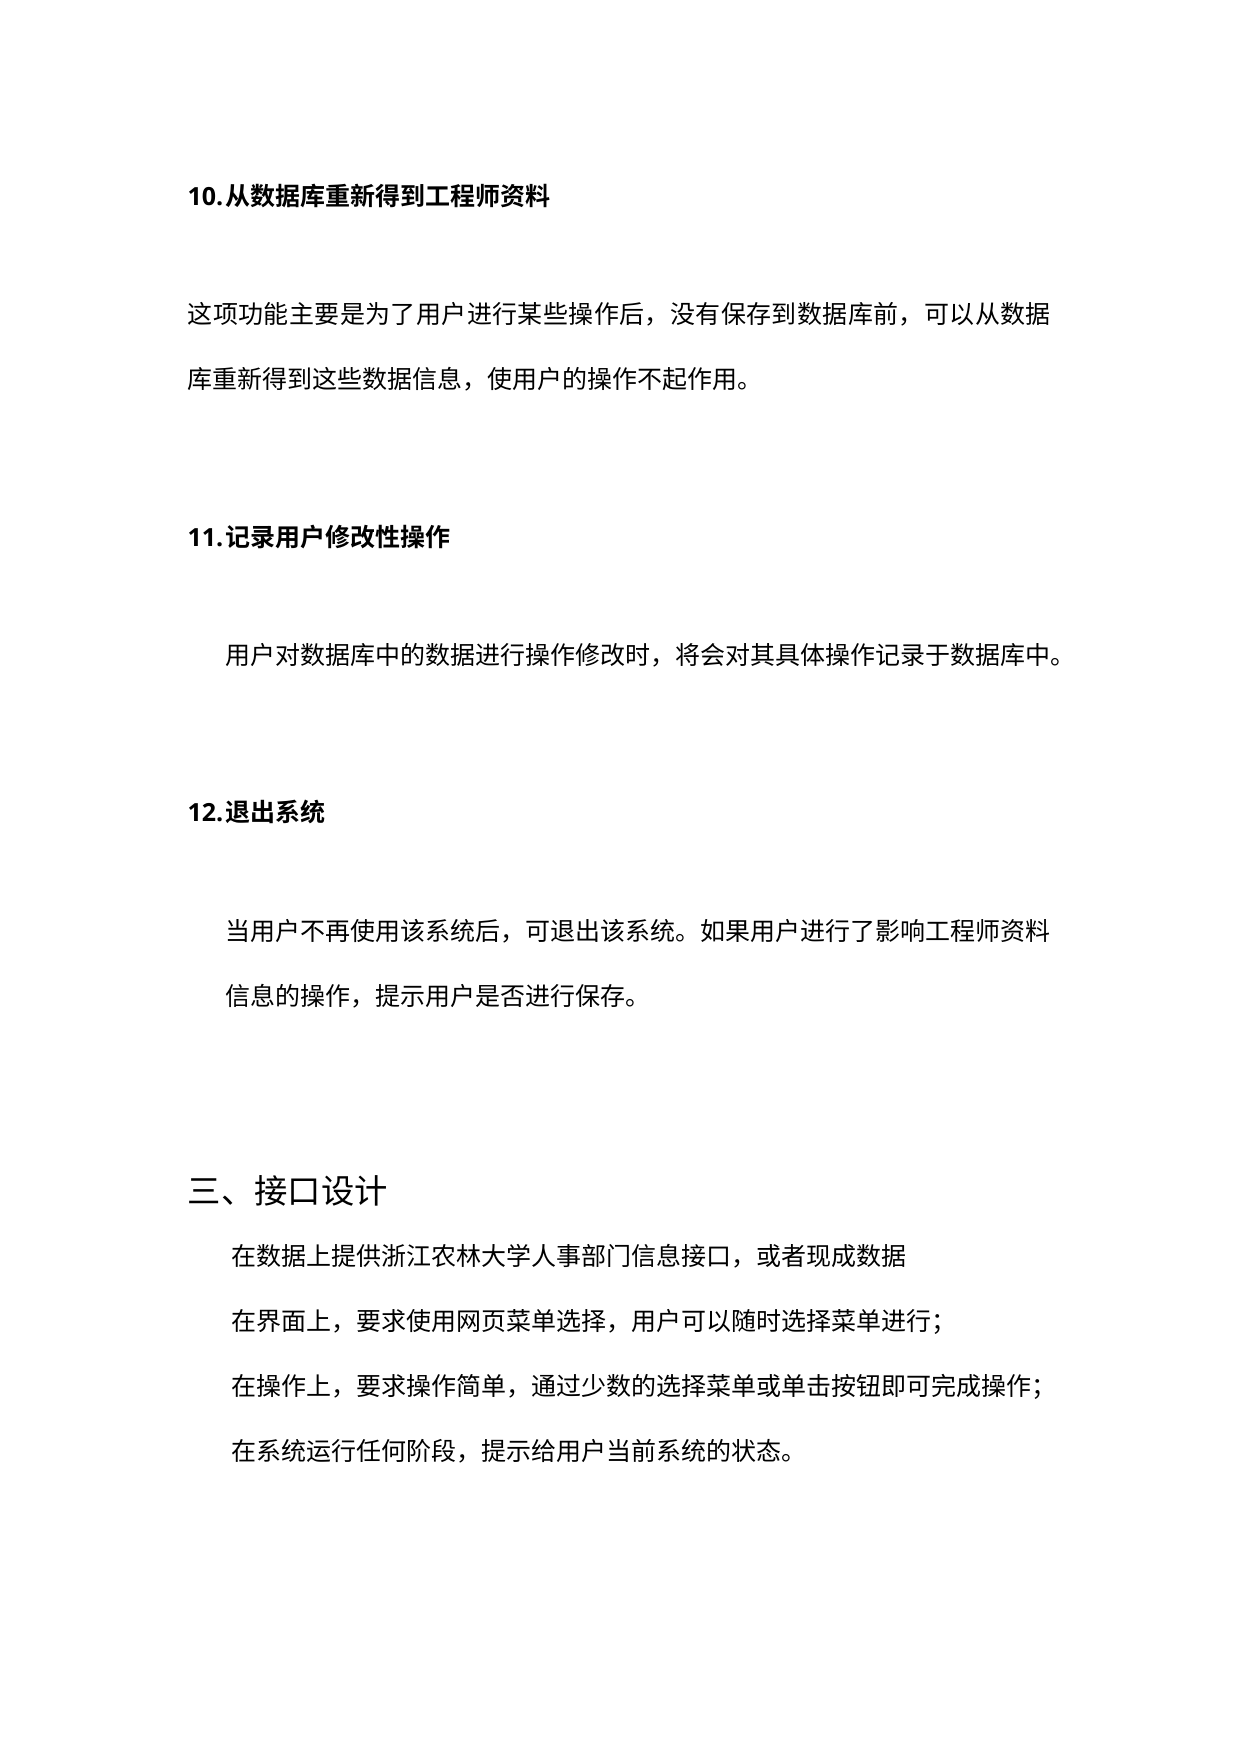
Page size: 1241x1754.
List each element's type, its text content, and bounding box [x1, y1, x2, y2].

subtitle 从数据库重新得到工程师资料 [187, 162, 1053, 227]
text 用户对数据库中的数据进行操作修改时，将会对其具体操作记录于数据库中。 [225, 621, 1053, 686]
text 三、接口设计 [187, 1157, 1053, 1222]
text 当用户不再使用该系统后，可退出该系统。如果用户进行了影响工程师资料信息的操作，提示用户是否进行保存。 [225, 897, 1053, 1027]
text 在界面上，要求使用网页菜单选择，用户可以随时选择菜单进行； [187, 1287, 1053, 1352]
subtitle 记录用户修改性操作 [187, 503, 1053, 568]
text 在系统运行任何阶段，提示给用户当前系统的状态。 [187, 1417, 1053, 1482]
text 在操作上，要求操作简单，通过少数的选择菜单或单击按钮即可完成操作； [187, 1352, 1053, 1417]
text 这项功能主要是为了用户进行某些操作后，没有保存到数据库前，可以从数据库重新得到这些数据信息，使用户的操作不起作用。 [187, 281, 1053, 411]
subtitle 退出系统 [187, 778, 1053, 843]
text 在数据上提供浙江农林大学人事部门信息接口，或者现成数据 [187, 1222, 1053, 1287]
